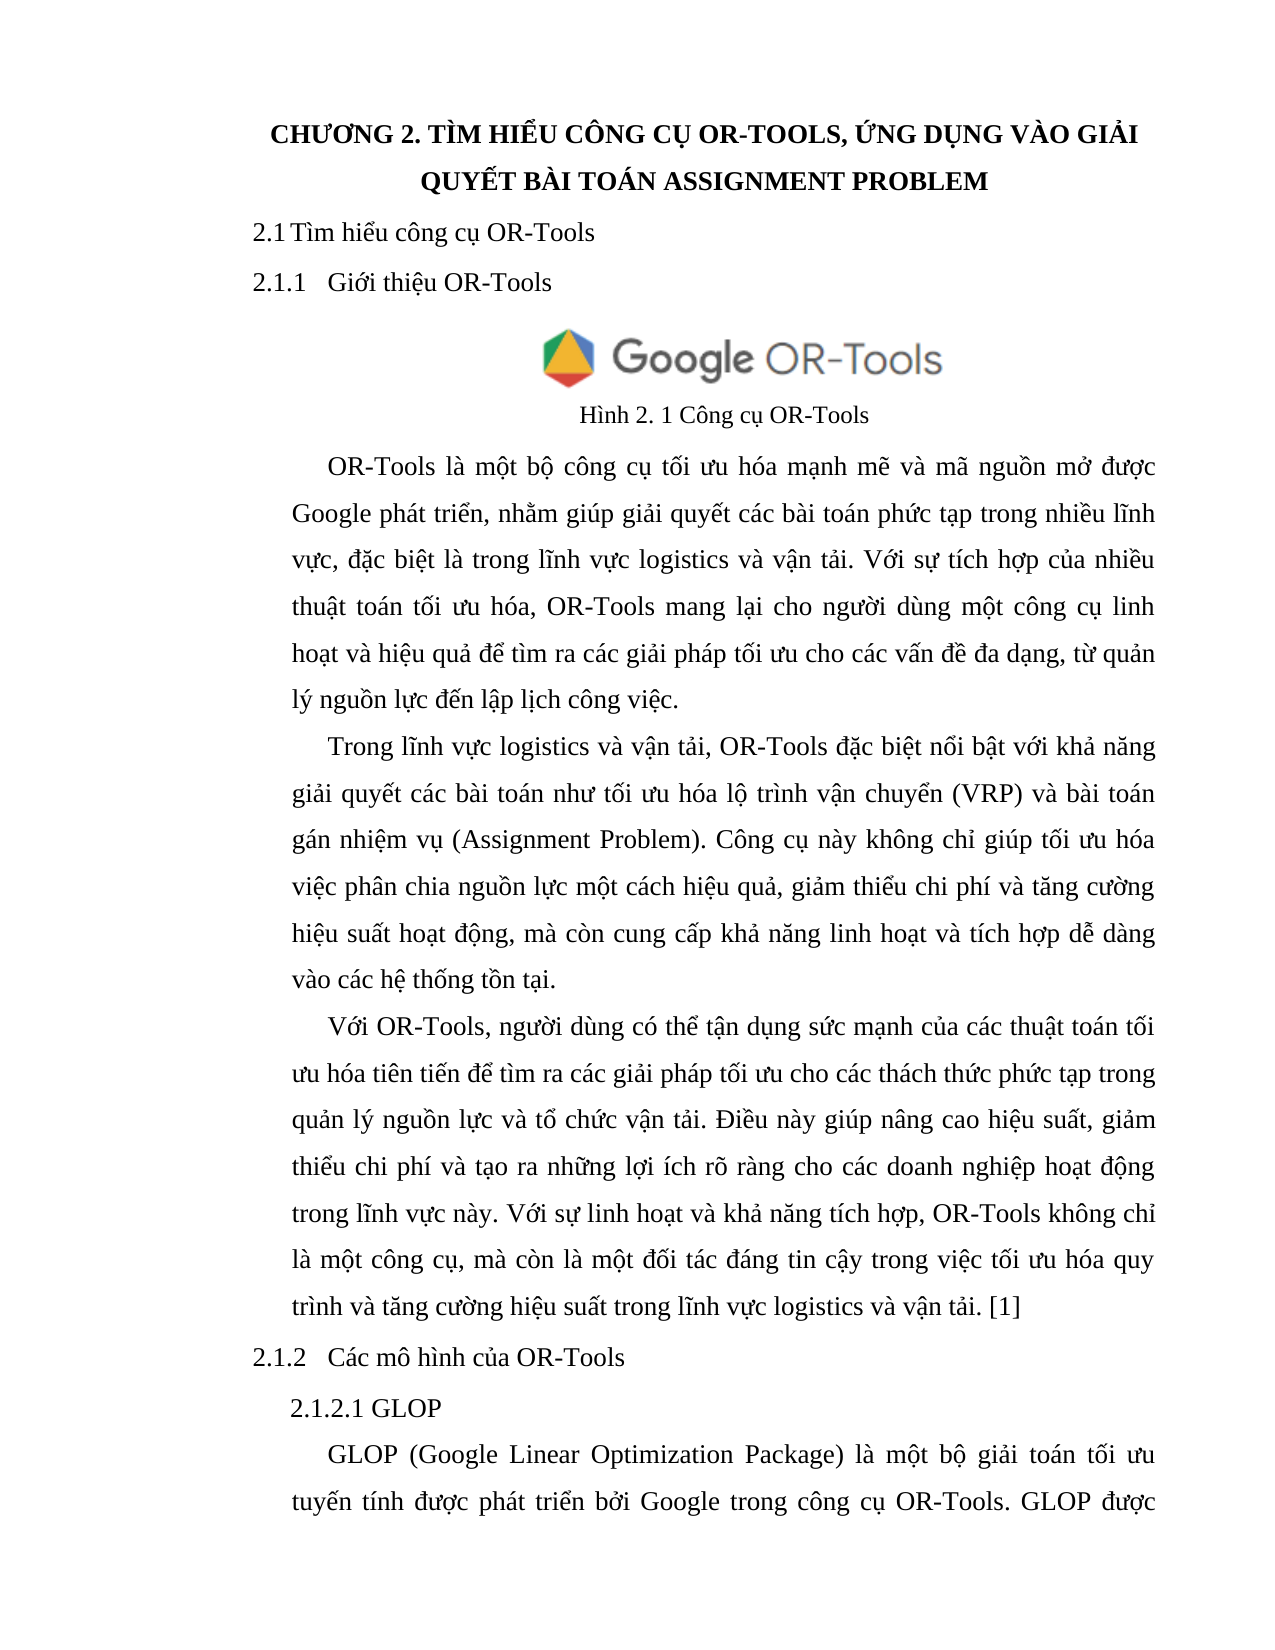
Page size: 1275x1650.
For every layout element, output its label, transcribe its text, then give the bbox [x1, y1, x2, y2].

text OR-Tools là một bộ công cụ tối ưu hóa mạnh mẽ và mã nguồn mở được Google phát triển, nhằm giúp giải quyết các bài toán phức tạp trong nhiều lĩnh vực, đặc biệt là trong lĩnh vực logistics và vận tải. Với sự tích hợp của nhiều thuật toán tối ưu hóa, OR-Tools mang lại cho người dùng một công cụ linh hoạt và hiệu quả để tìm ra các giải pháp tối ưu cho các vấn đề đa dạng, từ quản lý nguồn lực đến lập lịch công việc. [292, 450, 1157, 715]
subtitle 2.1.2.1 GLOP [290, 1392, 1157, 1423]
subtitle Giới thiệu OR-Tools [252, 266, 1157, 298]
subtitle CHƯƠNG 2. TÌM HIỂU CÔNG CỤ OR-TOOLS, ỨNG DỤNG VÀO GIẢI QUYẾT BÀI TOÁN ASSIGNMENT PROBLEM [252, 118, 1157, 196]
subtitle Tìm hiểu công cụ OR-Tools [252, 216, 1157, 247]
text Hình 2. 1 Công cụ OR-Tools [217, 401, 1157, 429]
text Trong lĩnh vực logistics và vận tải, OR-Tools đặc biệt nổi bật với khả năng giải quyết các bài toán như tối ưu hóa lộ trình vận chuyển (VRP) và bài toán gán nhiệm vụ (Assignment Problem). Công cụ này không chỉ giúp tối ưu hóa việc phân chia nguồn lực một cách hiệu quả, giảm thiểu chi phí và tăng cường hiệu suất hoạt động, mà còn cung cấp khả năng linh hoạt và tích hợp dễ dàng vào các hệ thống tồn tại. [292, 730, 1157, 995]
text Với OR-Tools, người dùng có thể tận dụng sức mạnh của các thuật toán tối ưu hóa tiên tiến để tìm ra các giải pháp tối ưu cho các thách thức phức tạp trong quản lý nguồn lực và tổ chức vận tải. Điều này giúp nâng cao hiệu suất, giảm thiểu chi phí và tạo ra những lợi ích rõ ràng cho các doanh nghiệp hoạt động trong lĩnh vực này. Với sự linh hoạt và khả năng tích hợp, OR-Tools không chỉ là một công cụ, mà còn là một đối tác đáng tin cậy trong việc tối ưu hóa quy trình và tăng cường hiệu suất trong lĩnh vực logistics và vận tải. [1] [292, 1010, 1157, 1321]
picture [527, 313, 957, 401]
subtitle Các mô hình của OR-Tools [252, 1341, 1157, 1372]
